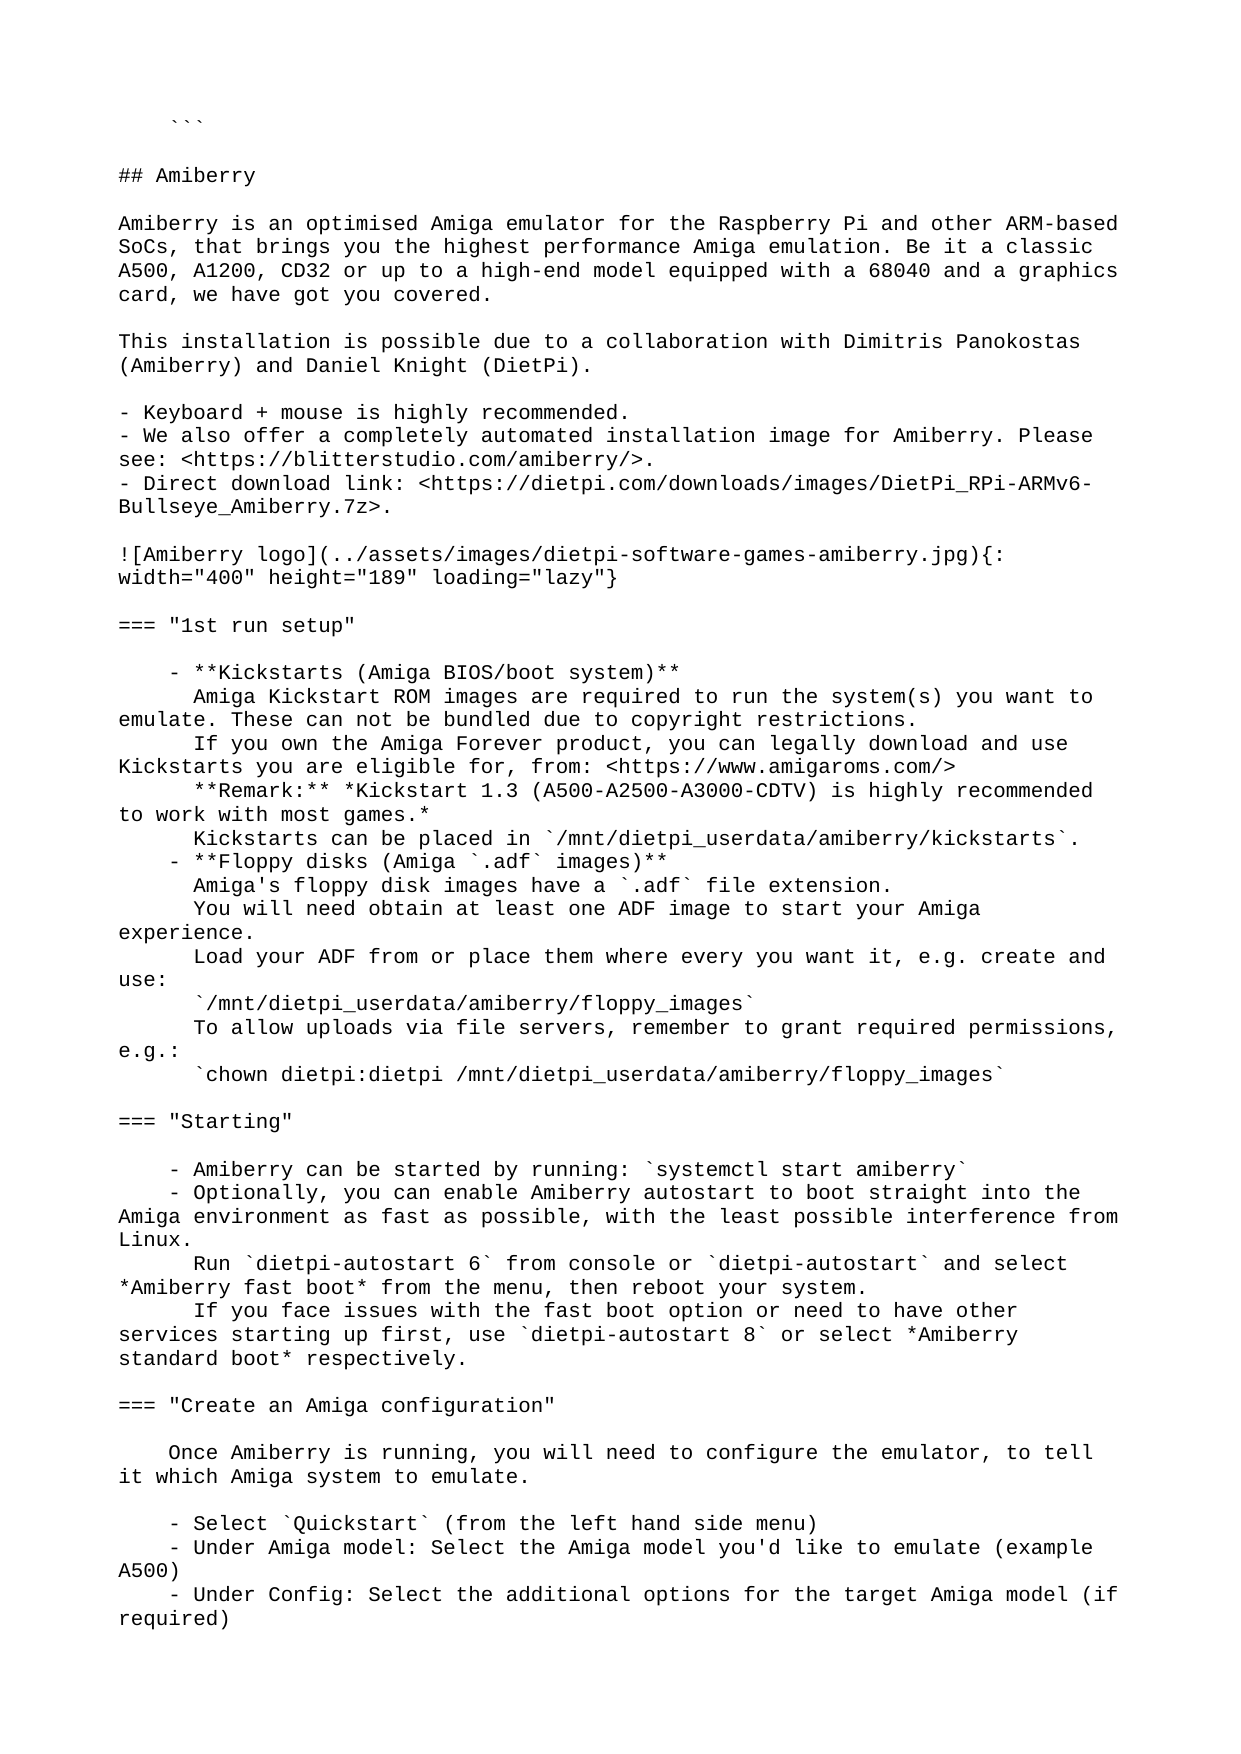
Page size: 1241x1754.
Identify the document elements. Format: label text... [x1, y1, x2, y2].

text **Remark:** *Kickstart 1.3 (A500-A2500-A3000-CDTV) is highly recommended to work with most games.* [118, 780, 1122, 827]
text - We also offer a completely automated installation image for Amiberry. Please see: <https://blitterstudio.com/amiberry/>. [118, 426, 1122, 473]
text Kickstarts can be placed in `/mnt/dietpi_userdata/amiberry/kickstarts`. [118, 827, 1122, 851]
text === "Create an Amiga configuration" [118, 1395, 1122, 1419]
text `chown dietpi:dietpi /mnt/dietpi_userdata/amiberry/floppy_images` [118, 1064, 1122, 1088]
text ``` [118, 118, 1122, 142]
text - Under Config: Select the additional options for the target Amiga model (if required) [118, 1584, 1122, 1631]
text - Direct download link: <https://dietpi.com/downloads/images/DietPi_RPi-ARMv6-Bullseye_Amiberry.7z>. [118, 473, 1122, 520]
text - Keyboard + mouse is highly recommended. [118, 402, 1122, 426]
text Amiberry is an optimised Amiga emulator for the Raspberry Pi and other ARM-based SoCs, that brings you the highest performance Amiga emulation. Be it a classic A500, A1200, CD32 or up to a high-end model equipped with a 68040 and a graphics card, we have got you covered. [118, 213, 1122, 307]
text You will need obtain at least one ADF image to start your Amiga experience. [118, 898, 1122, 946]
text - Under Amiga model: Select the Amiga model you'd like to emulate (example A500) [118, 1537, 1122, 1584]
text To allow uploads via file servers, remember to grant required permissions, e.g.: [118, 1017, 1122, 1064]
text Once Amiberry is running, you will need to configure the emulator, to tell it which Amiga system to emulate. [118, 1442, 1122, 1489]
text ## Amiberry [118, 165, 1122, 189]
text - **Kickstarts (Amiga BIOS/boot system)** [118, 662, 1122, 686]
text If you face issues with the fast boot option or need to have other services starting up first, use `dietpi-autostart 8` or select *Amiberry standard boot* respectively. [118, 1300, 1122, 1371]
text === "1st run setup" [118, 615, 1122, 638]
text - **Floppy disks (Amiga `.adf` images)** [118, 851, 1122, 875]
text - Optionally, you can enable Amiberry autostart to boot straight into the Amiga environment as fast as possible, with the least possible interference from Linux. [118, 1182, 1122, 1253]
text ![Amiberry logo](../assets/images/dietpi-software-games-amiberry.jpg){: width="400" height="189" loading="lazy"} [118, 544, 1122, 591]
text `/mnt/dietpi_userdata/amiberry/floppy_images` [118, 993, 1122, 1017]
text === "Starting" [118, 1111, 1122, 1135]
text Amiga's floppy disk images have a `.adf` file extension. [118, 875, 1122, 898]
text - Select `Quickstart` (from the left hand side menu) [118, 1513, 1122, 1537]
text Run `dietpi-autostart 6` from console or `dietpi-autostart` and select *Amiberry fast boot* from the menu, then reboot your system. [118, 1253, 1122, 1300]
text Load your ADF from or place them where every you want it, e.g. create and use: [118, 946, 1122, 993]
text - Amiberry can be started by running: `systemctl start amiberry` [118, 1158, 1122, 1182]
text Amiga Kickstart ROM images are required to run the system(s) you want to emulate. These can not be bundled due to copyright restrictions. [118, 686, 1122, 733]
text If you own the Amiga Forever product, you can legally download and use Kickstarts you are eligible for, from: <https://www.amigaroms.com/> [118, 733, 1122, 780]
text This installation is possible due to a collaboration with Dimitris Panokostas (Amiberry) and Daniel Knight (DietPi). [118, 331, 1122, 378]
